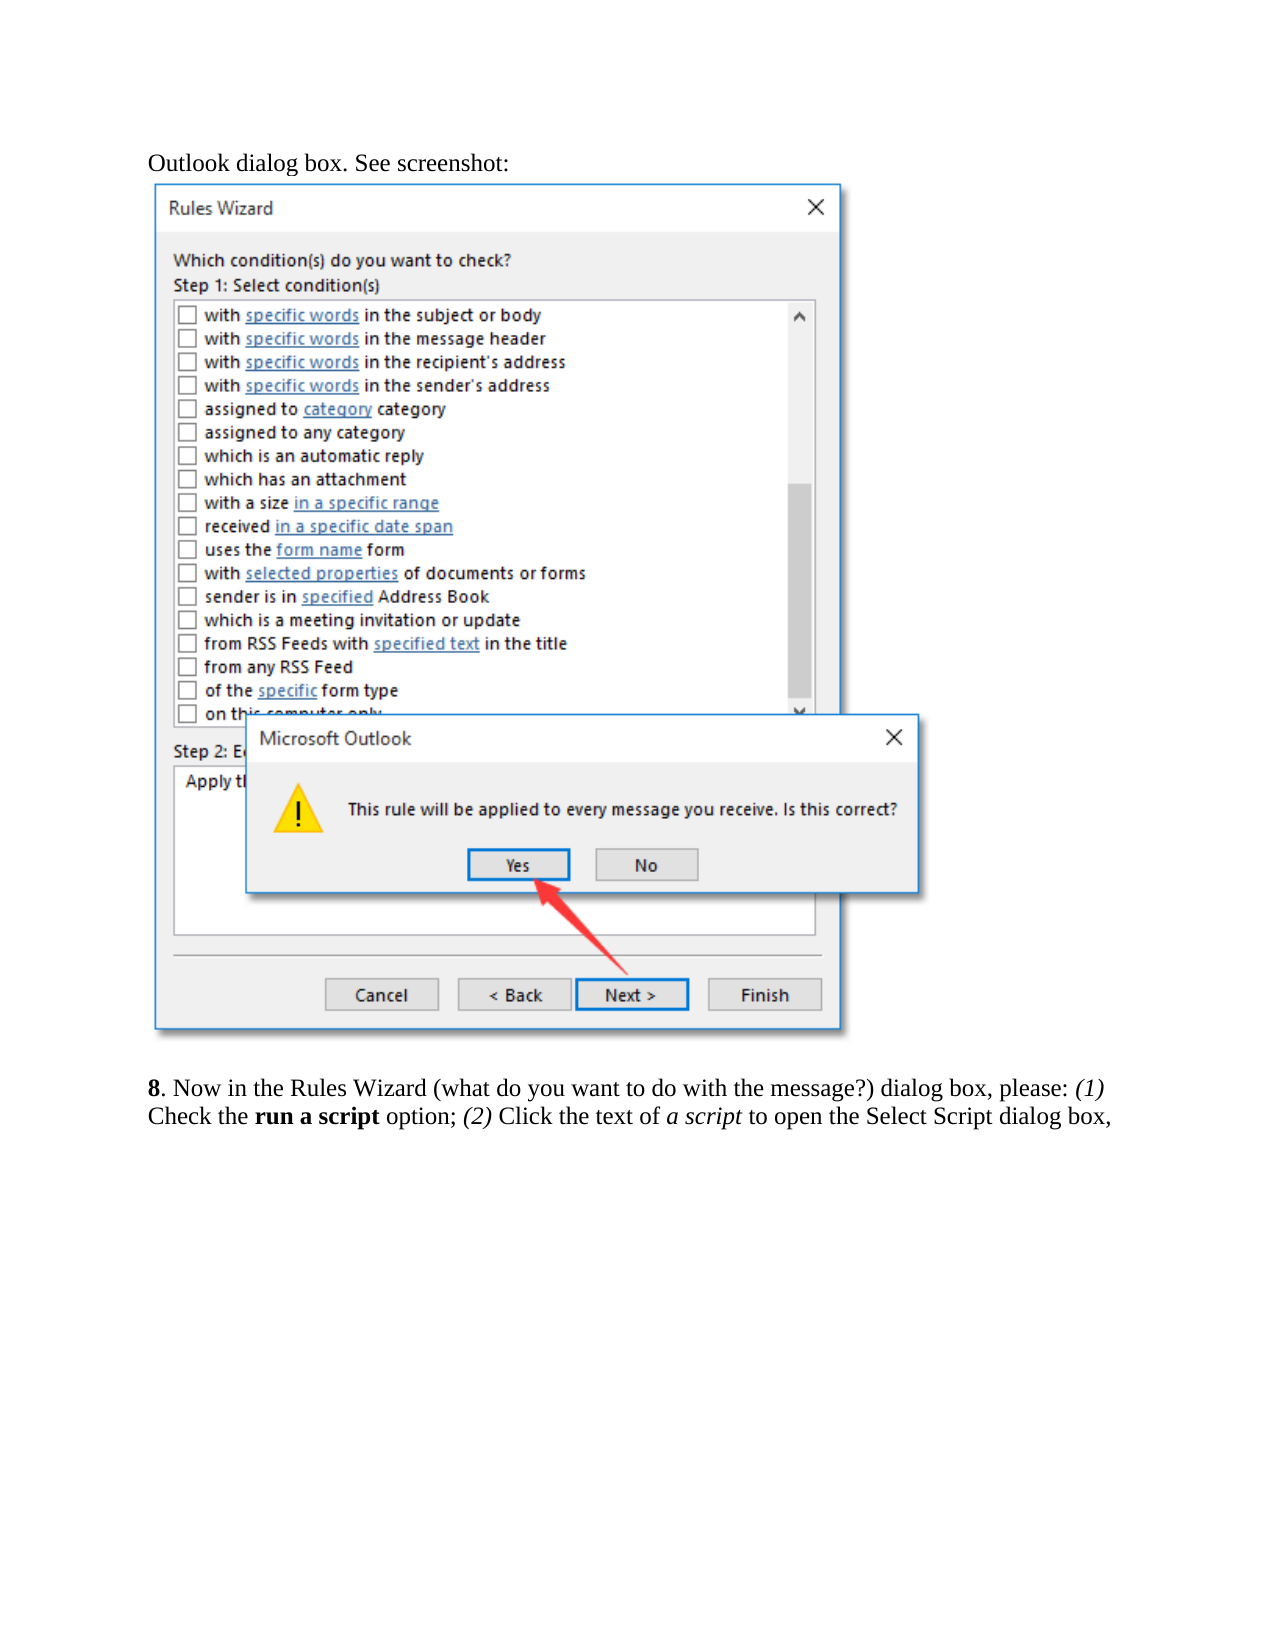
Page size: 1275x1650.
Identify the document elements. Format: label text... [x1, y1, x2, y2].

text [148, 148, 1127, 1043]
picture [147, 176, 932, 1044]
text 8. Now in the Rules Wizard (what do you want to do with the message?) dialog box, please: (1) Check the run a script option; (2) Click the text of a script to open the Select Script dialog box, select the script we added in Step 2 and click the OK button; (3) Click the Next button. [148, 1073, 1127, 1130]
